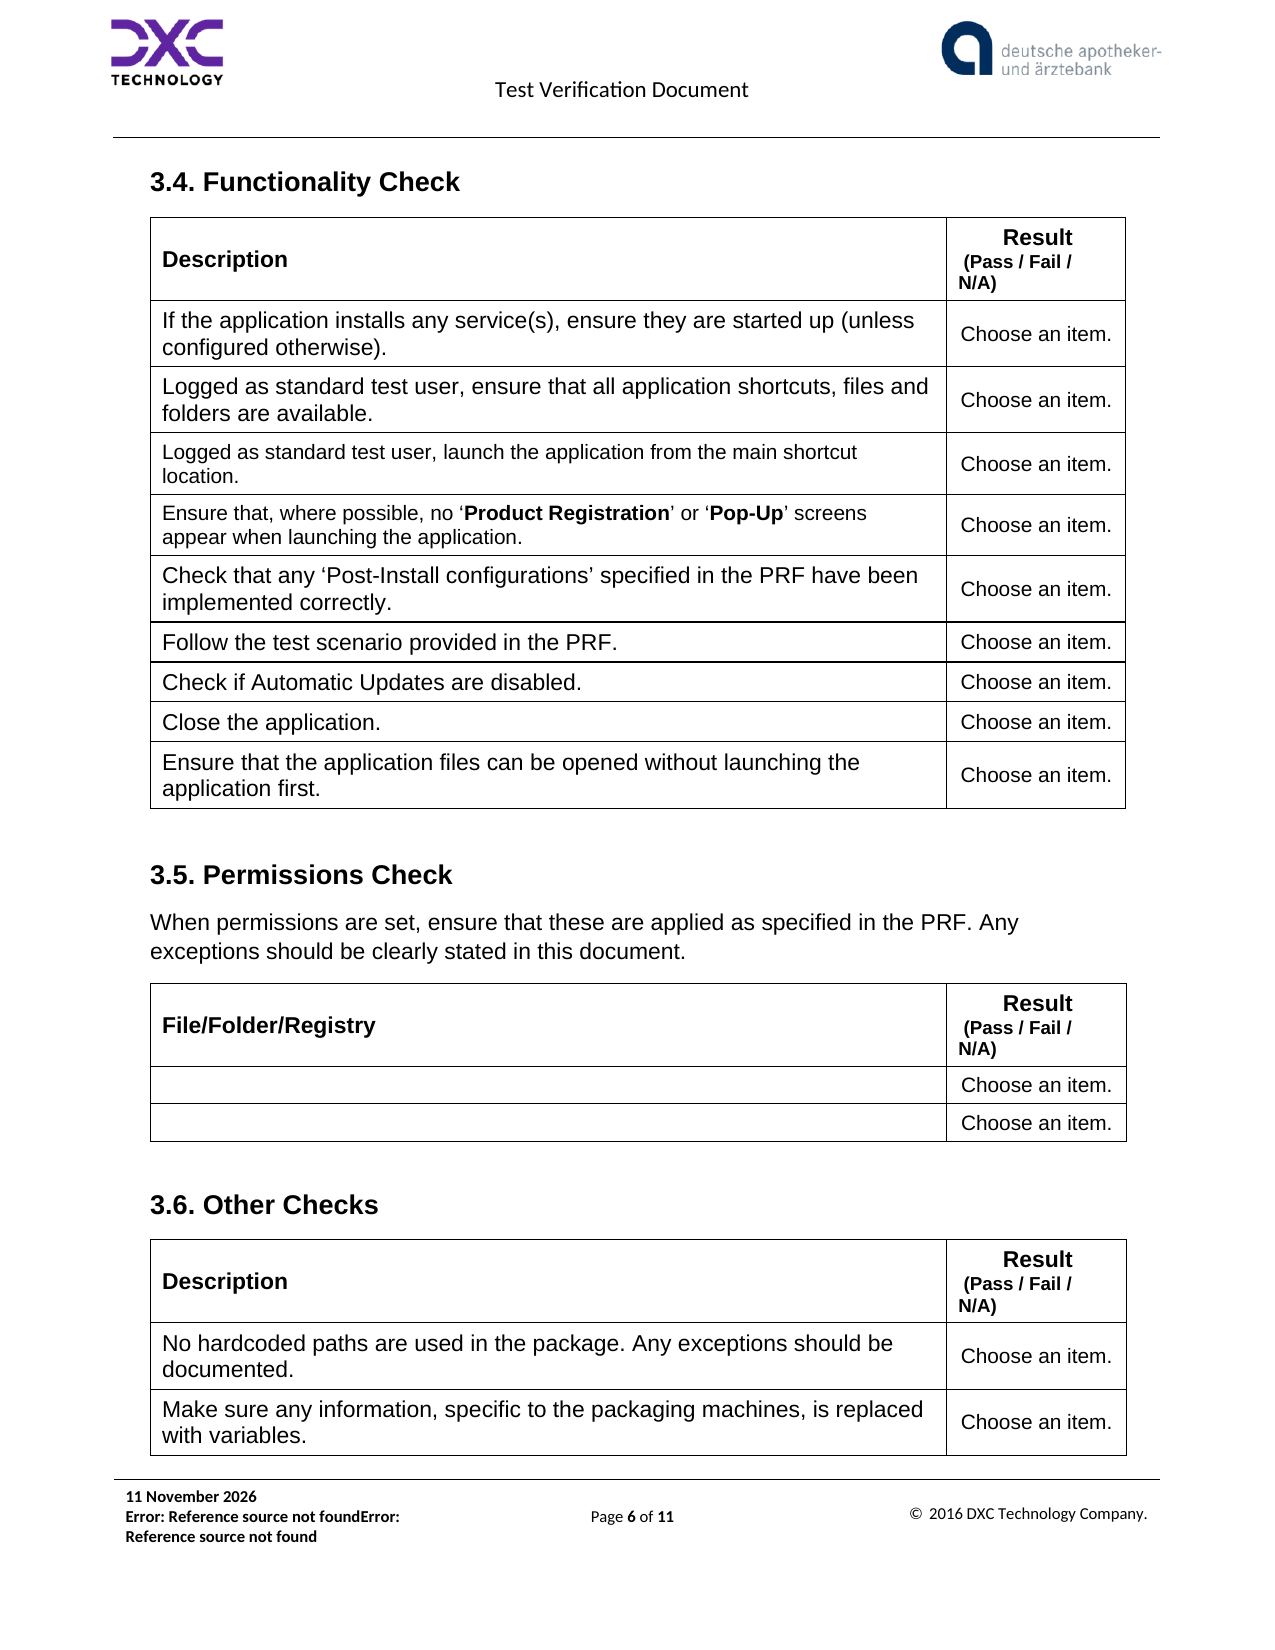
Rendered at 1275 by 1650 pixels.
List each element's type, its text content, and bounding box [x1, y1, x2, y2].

table_cell Make sure any information, specific to the packaging machines, is replaced with variables. [151, 1390, 946, 1455]
table_cell Ensure that the application files can be opened without launching the application first. [151, 742, 946, 807]
table_cell Logged as standard test user, ensure that all application shortcuts, files and folders are available. [151, 367, 946, 432]
table_cell [151, 1067, 946, 1103]
table_cell Ensure that, where possible, no ‘Product Registration’ or ‘Pop-Up’ screens appear when launching the application. [151, 495, 946, 555]
table_cell If the application installs any service(s), ensure they are started up (unless configured otherwise). [151, 301, 946, 366]
table_cell Check if Automatic Updates are disabled. [151, 663, 946, 701]
table_cell [151, 1104, 946, 1141]
text 3.5. Permissions Check [150, 859, 1125, 890]
table_header Description [151, 1240, 946, 1322]
picture [92, 0, 241, 105]
table_cell Check that any ‘Post-Install configurations’ specified in the PRF have been implemented correctly. [151, 556, 946, 621]
text 3.4. Functionality Check [150, 166, 1125, 198]
table_header Description [151, 218, 946, 300]
text 3.6. Other Checks [150, 1189, 1125, 1220]
table_cell Close the application. [151, 702, 946, 741]
table_cell Logged as standard test user, launch the application from the main shortcut location. [151, 433, 946, 494]
table_header Result (Pass / Fail / N/A) [947, 984, 1126, 1066]
picture [941, 21, 1162, 75]
table_header Result (Pass / Fail / N/A) [947, 218, 1125, 300]
table_cell Follow the test scenario provided in the PRF. [151, 623, 946, 661]
table_header Result (Pass / Fail / N/A) [947, 1240, 1126, 1322]
table_header File/Folder/Registry [151, 984, 946, 1066]
table_cell No hardcoded paths are used in the package. Any exceptions should be documented. [151, 1323, 946, 1388]
text When permissions are set, ensure that these are applied as specified in the PRF. Any exceptions should be clearly stated in this document. [150, 909, 1125, 964]
